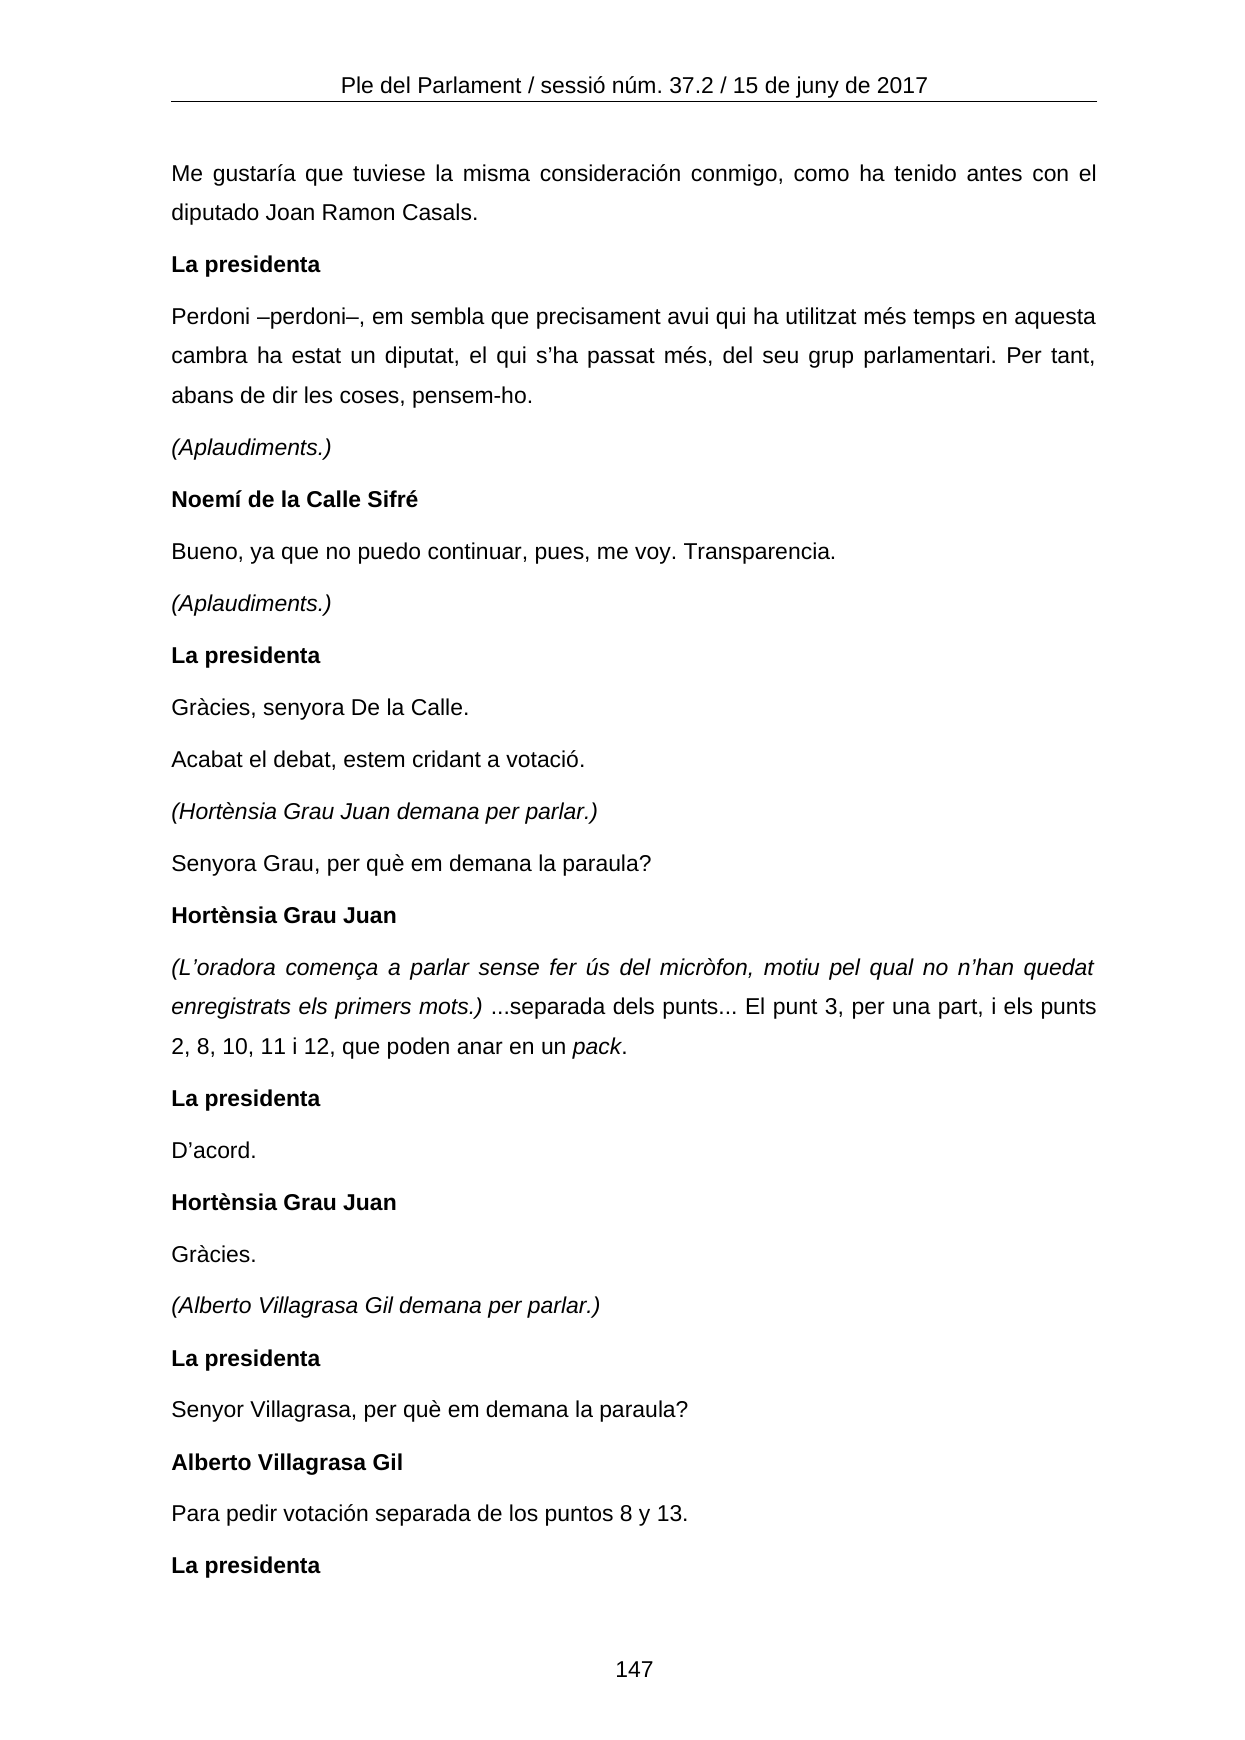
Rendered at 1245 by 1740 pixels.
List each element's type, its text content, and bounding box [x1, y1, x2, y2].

text (Alberto Villagrasa Gil demana per parlar.) [171, 1292, 1097, 1319]
text La presidenta [171, 1344, 1097, 1371]
text Bueno, ya que no puedo continuar, pues, me voy. Transparencia. [171, 538, 1097, 564]
text Senyora Grau, per què em demana la paraula? [171, 850, 1097, 876]
text Senyor Villagrasa, per què em demana la paraula? [171, 1396, 1097, 1423]
text La presidenta [171, 1084, 1097, 1111]
text (Hortènsia Grau Juan demana per parlar.) [171, 798, 1097, 824]
text Hortènsia Grau Juan [171, 1188, 1097, 1215]
text Para pedir votación separada de los puntos 8 y 13. [171, 1500, 1097, 1527]
text D’acord. [171, 1137, 1097, 1163]
text Me gustaría que tuviese la misma consideración conmigo, como ha tenido antes con el diputado Joan Ramon Casals. [171, 159, 1097, 225]
text (Aplaudiments.) [171, 590, 1097, 616]
text La presidenta [171, 642, 1097, 668]
text Alberto Villagrasa Gil [171, 1448, 1097, 1475]
text Gràcies. [171, 1241, 1097, 1267]
text La presidenta [171, 1552, 1097, 1579]
text Gràcies, senyora De la Calle. [171, 694, 1097, 720]
text Acabat el debat, estem cridant a votació. [171, 746, 1097, 772]
text (L’oradora comença a parlar sense fer ús del micròfon, motiu pel qual no n’han quedat enregistrats els primers mots.) ...separada dels punts... El punt 3, per una part, i els punts 2, 8, 10, 11 i 12, que poden anar en un pack. [171, 954, 1097, 1059]
text Noemí de la Calle Sifré [171, 486, 1097, 512]
text La presidenta [171, 251, 1097, 277]
text Hortènsia Grau Juan [171, 902, 1097, 928]
text (Aplaudiments.) [171, 434, 1097, 460]
text Perdoni –perdoni–, em sembla que precisament avui qui ha utilitzat més temps en aquesta cambra ha estat un diputat, el qui s’ha passat més, del seu grup parlamentari. Per tant, abans de dir les coses, pensem-ho. [171, 303, 1097, 408]
